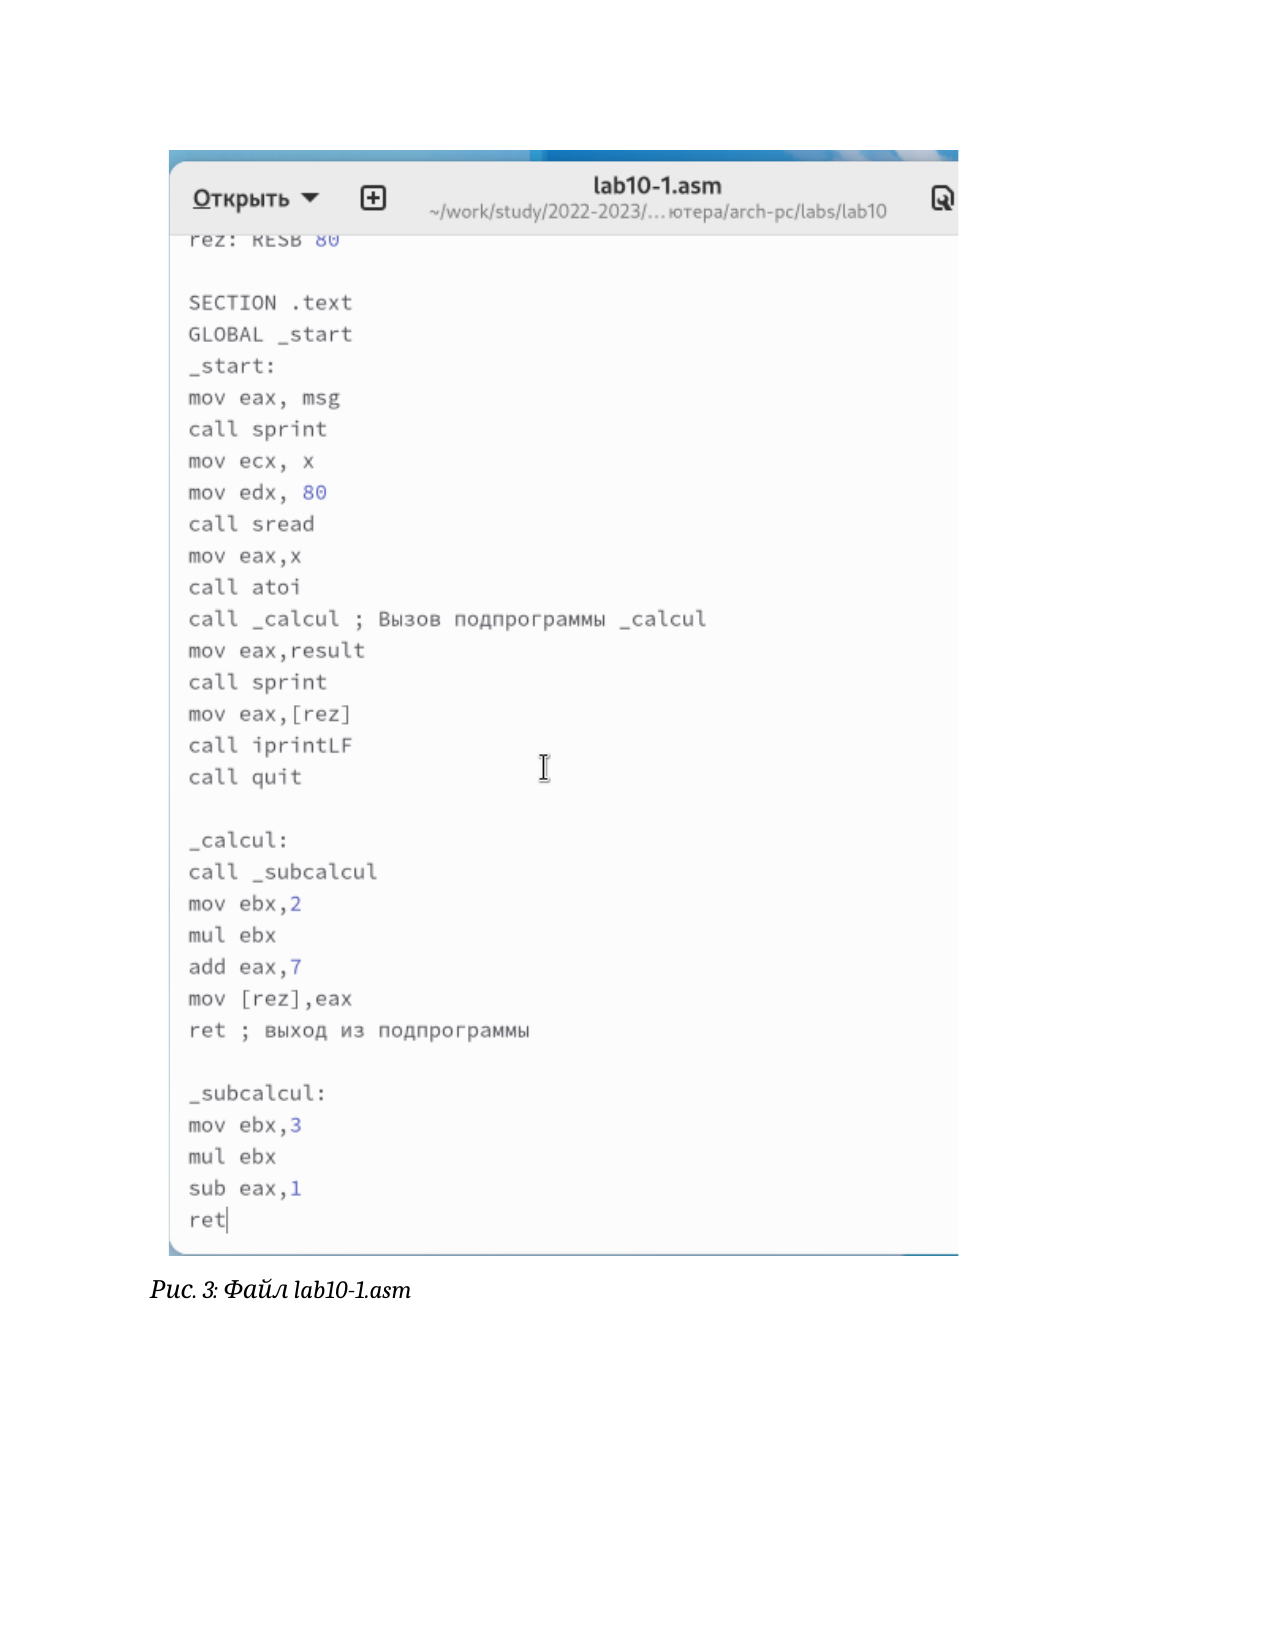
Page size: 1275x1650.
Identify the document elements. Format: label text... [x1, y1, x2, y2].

picture [168, 150, 959, 1256]
text Рис. 3: Файл lab10-1.asm [150, 1276, 1125, 1305]
